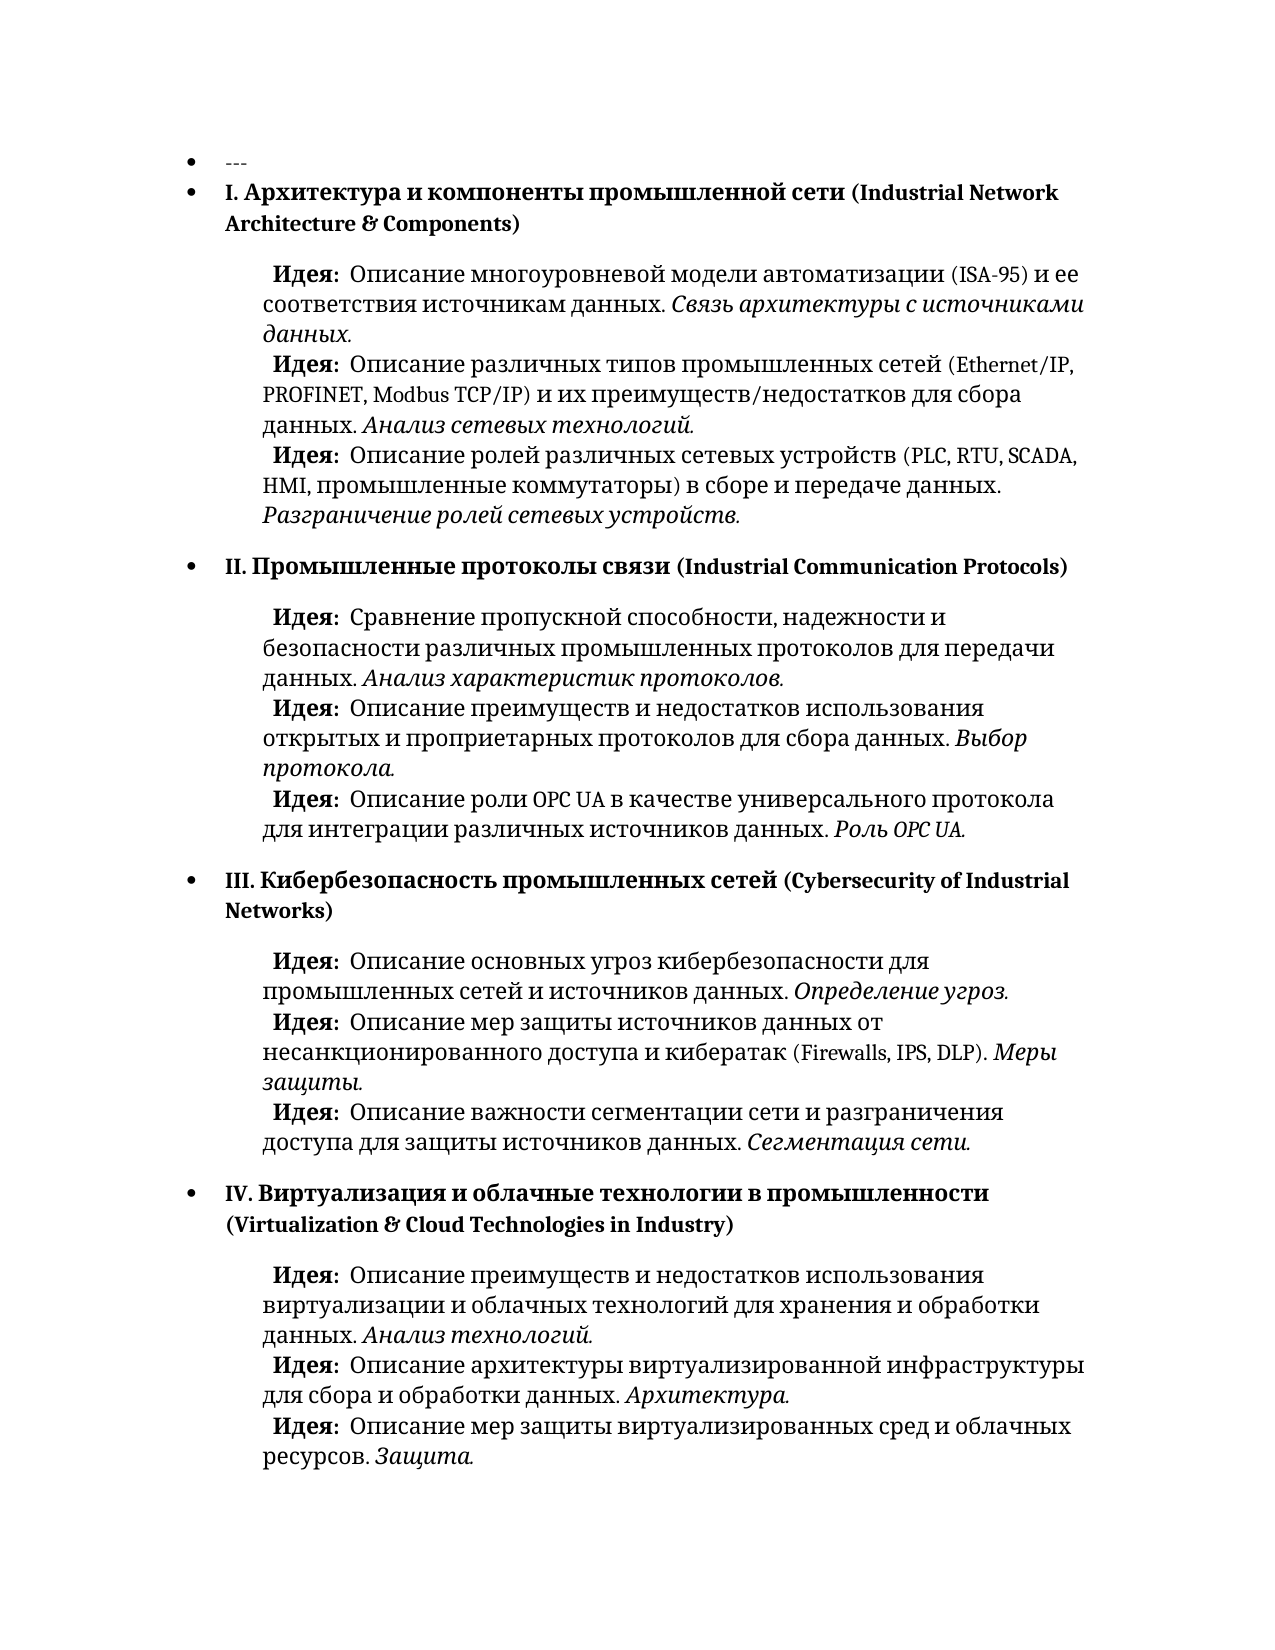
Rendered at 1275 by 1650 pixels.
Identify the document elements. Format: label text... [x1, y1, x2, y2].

list Идея: Описание роли OPC UA в качестве универсального протокола для интеграции различных источников данных. Роль OPC UA. [262, 786, 1087, 843]
list III. Кибербезопасность промышленных сетей (Cybersecurity of Industrial Networks) [187, 868, 1087, 924]
list I. Архитектура и компоненты промышленной сети (Industrial Network Architecture & Components) [187, 180, 1087, 237]
list --- [187, 150, 1087, 176]
list Идея: Описание многоуровневой модели автоматизации (ISA-95) и ее соответствия источникам данных. Связь архитектуры с источниками данных. [262, 261, 1087, 348]
list Идея: Описание мер защиты источников данных от несанкционированного доступа и кибератак (Firewalls, IPS, DLP). Меры защиты. [262, 1009, 1087, 1096]
list Идея: Описание важности сегментации сети и разграничения доступа для защиты источников данных. Сегментация сети. [262, 1100, 1087, 1157]
list Идея: Описание преимуществ и недостатков использования виртуализации и облачных технологий для хранения и обработки данных. Анализ технологий. [262, 1262, 1087, 1349]
list IV. Виртуализация и облачные технологии в промышленности (Virtualization & Cloud Technologies in Industry) [187, 1181, 1087, 1238]
list Идея: Описание преимуществ и недостатков использования открытых и проприетарных протоколов для сбора данных. Выбор протокола. [262, 696, 1087, 783]
list Идея: Описание различных типов промышленных сетей (Ethernet/IP, PROFINET, Modbus TCP/IP) и их преимуществ/недостатков для сбора данных. Анализ сетевых технологий. [262, 352, 1087, 439]
list Идея: Описание архитектуры виртуализированной инфраструктуры для сбора и обработки данных. Архитектура. [262, 1353, 1087, 1410]
list Идея: Описание мер защиты виртуализированных сред и облачных ресурсов. Защита. [262, 1413, 1087, 1470]
list Идея: Описание ролей различных сетевых устройств (PLC, RTU, SCADA, HMI, промышленные коммутаторы) в сборе и передаче данных. Разграничение ролей сетевых устройств. [262, 443, 1087, 529]
list Идея: Описание основных угроз кибербезопасности для промышленных сетей и источников данных. Определение угроз. [262, 949, 1087, 1006]
list Идея: Сравнение пропускной способности, надежности и безопасности различных промышленных протоколов для передачи данных. Анализ характеристик протоколов. [262, 605, 1087, 692]
list II. Промышленные протоколы связи (Industrial Communication Protocols) [187, 554, 1087, 581]
